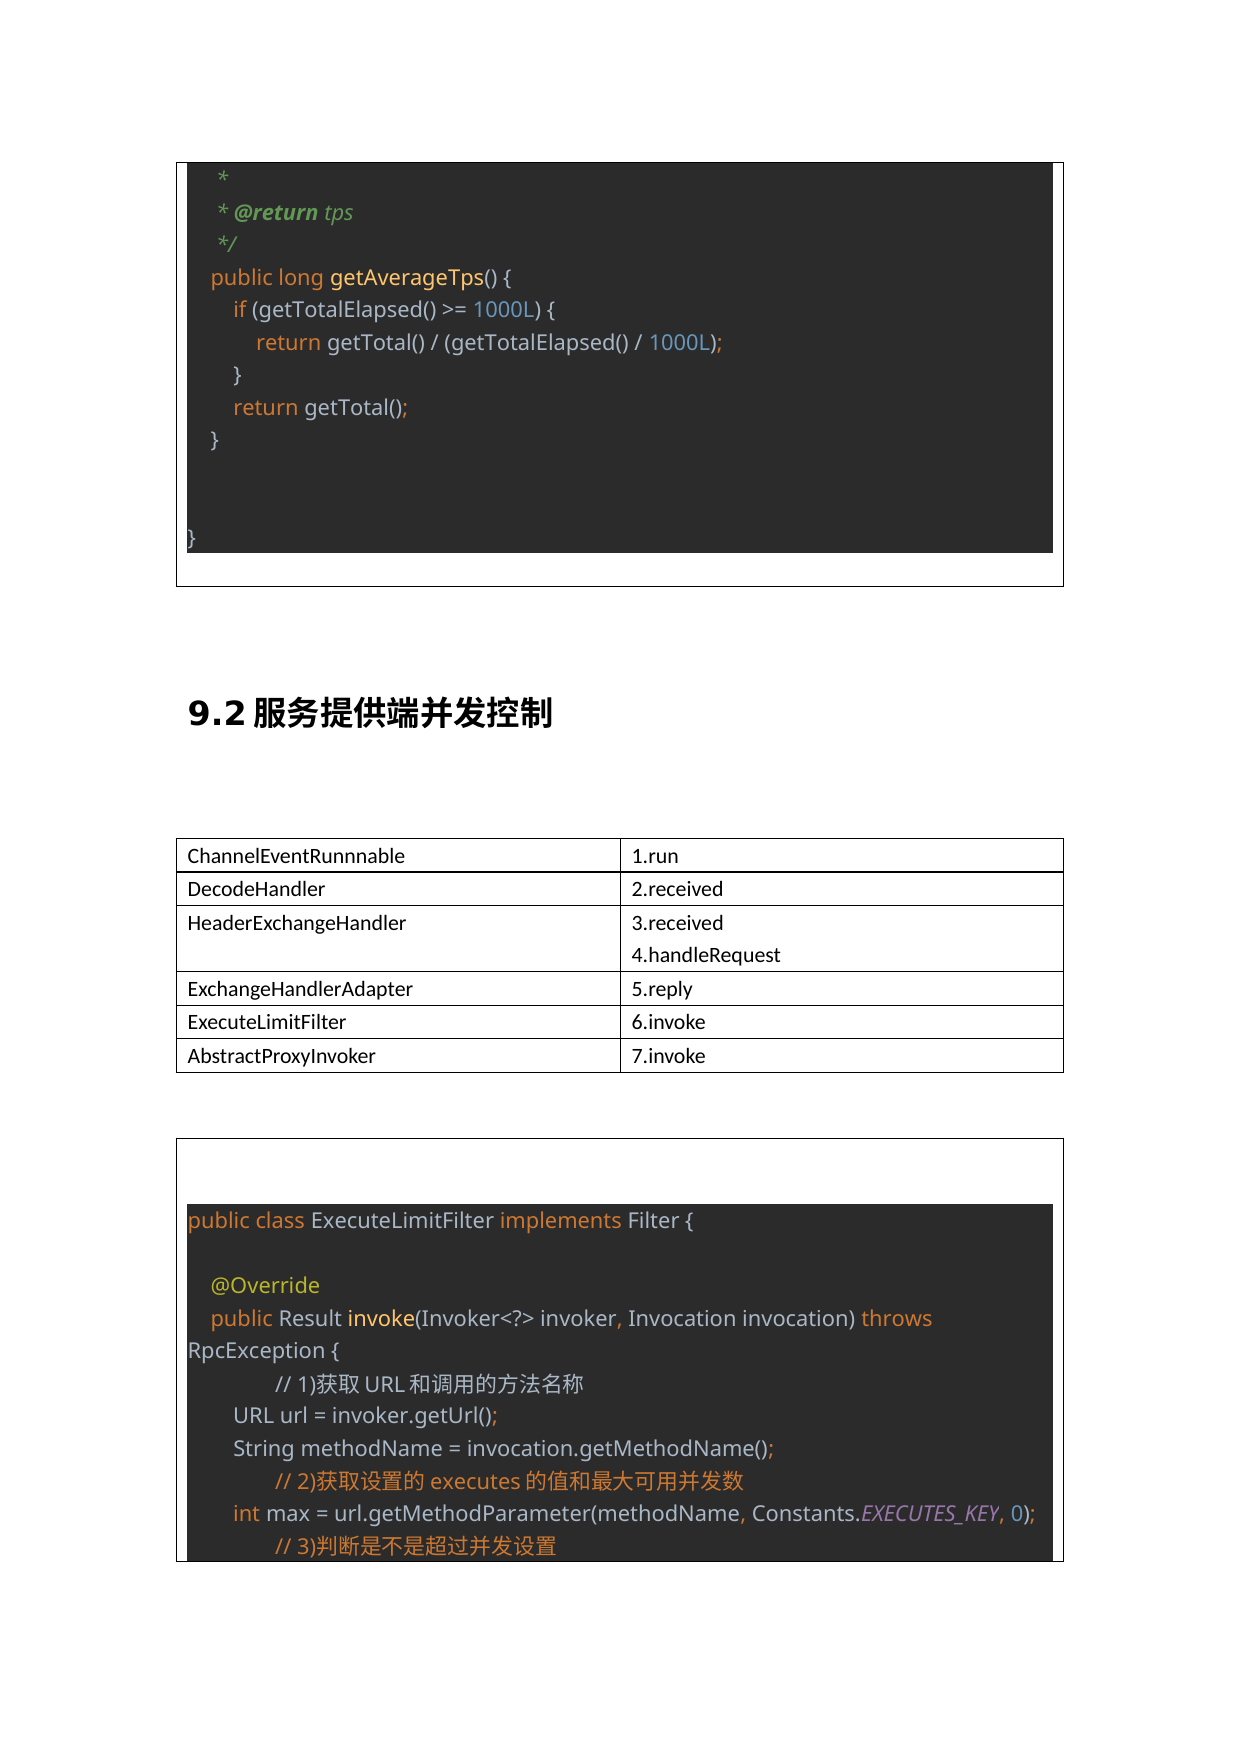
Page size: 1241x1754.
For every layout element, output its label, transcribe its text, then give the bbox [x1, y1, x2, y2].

subtitle 9.2服务提供端并发控制 [187, 679, 1053, 744]
table_cell HeaderExchangeHandler [177, 906, 620, 971]
table_cell 5.reply [621, 972, 1063, 1004]
table_cell AbstractProxyInvoker [177, 1039, 620, 1072]
table_cell 6.invoke [621, 1006, 1063, 1038]
table_cell DecodeHandler [177, 873, 620, 905]
table_cell received handleRequest [621, 906, 1063, 971]
table_header 1.run [621, 839, 1063, 871]
table_cell 2.received [621, 873, 1063, 905]
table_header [177, 1139, 1063, 1561]
table_cell ExchangeHandlerAdapter [177, 972, 620, 1004]
table_cell 7.invoke [621, 1039, 1063, 1072]
table_header ChannelEventRunnnable [177, 839, 620, 871]
table_cell ExecuteLimitFilter [177, 1006, 620, 1038]
